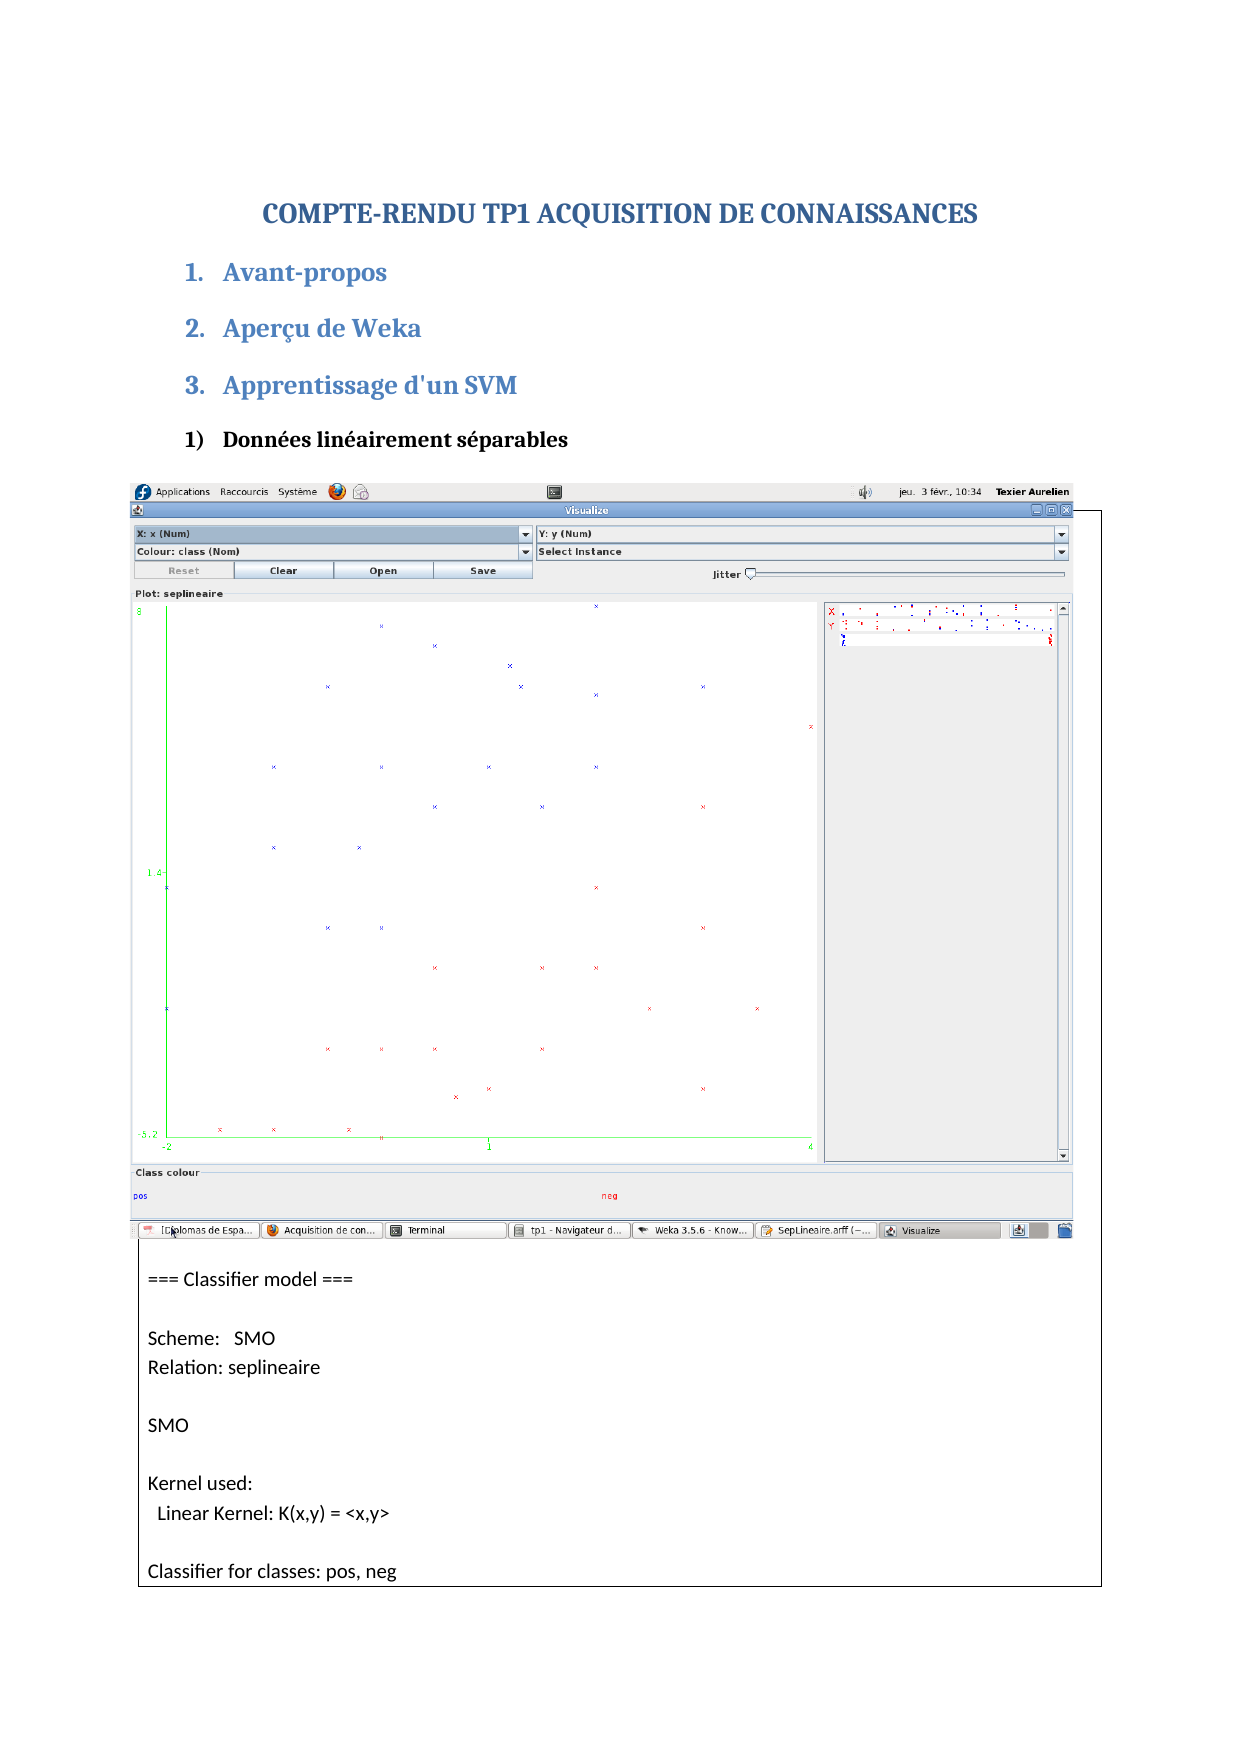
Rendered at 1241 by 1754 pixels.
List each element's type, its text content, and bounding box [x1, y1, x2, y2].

text Kernel used: [139, 1467, 1101, 1496]
subtitle Avant-propos [185, 257, 1093, 288]
text Scheme: SMO [139, 1322, 1101, 1350]
text Relation: seplineaire [139, 1351, 1101, 1379]
text SMO [139, 1409, 1101, 1438]
subtitle Aperçu de Weka [185, 313, 1093, 345]
text Linear Kernel: K(x,y) = <x,y> [139, 1497, 1101, 1525]
subtitle COMPTE-RENDU TP1 ACQUISITION DE CONNAISSANCES [148, 198, 1093, 231]
text Classifier for classes: pos, neg [139, 1555, 1101, 1586]
subtitle Apprentissage d'un SVM [185, 370, 1093, 401]
picture [129, 483, 1074, 1239]
subtitle Données linéairement séparables [185, 427, 1093, 453]
